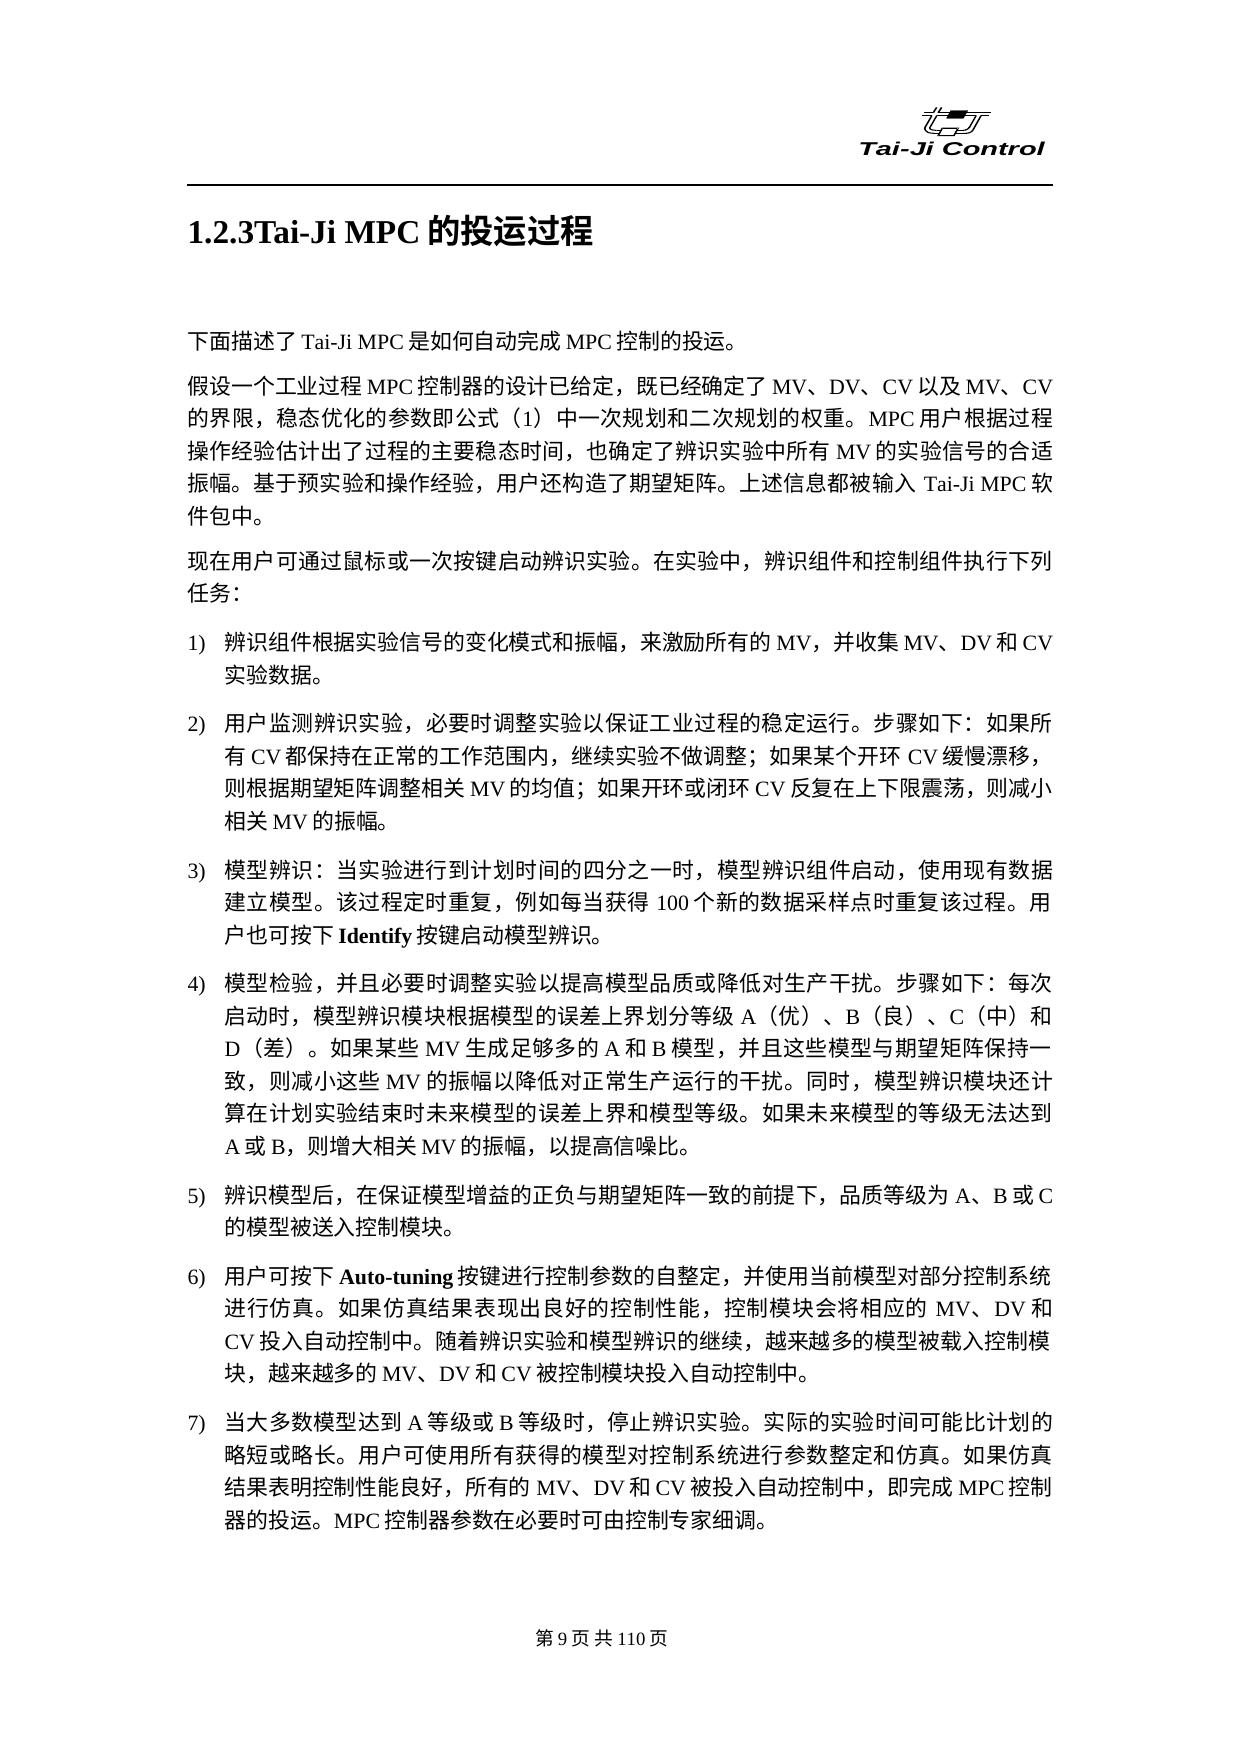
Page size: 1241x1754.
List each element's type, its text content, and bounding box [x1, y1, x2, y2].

list 模型检验，并且必要时调整实验以提高模型品质或降低对生产干扰。步骤如下：每次启动时，模型辨识模块根据模型的误差上界划分等级A（优）、B（良）、C（中）和D（差）。如果某些MV生成足够多的A和B模型，并且这些模型与期望矩阵保持一致，则减小这些MV的振幅以降低对正常生产运行的干扰。同时，模型辨识模块还计算在计划实验结束时未来模型的误差上界和模型等级。如果未来模型的等级无法达到A或B，则增大相关MV的振幅，以提高信噪比。 [187, 966, 1053, 1161]
text 假设一个工业过程MPC控制器的设计已给定，既已经确定了MV、DV、CV以及MV、CV的界限，稳态优化的参数即公式（1）中一次规划和二次规划的权重。MPC用户根据过程操作经验估计出了过程的主要稳态时间，也确定了辨识实验中所有MV的实验信号的合适振幅。基于预实验和操作经验，用户还构造了期望矩阵。上述信息都被输入Tai-Ji MPC软件包中。 [187, 368, 1053, 531]
list 辨识组件根据实验信号的变化模式和振幅，来激励所有的MV，并收集MV、DV和CV实验数据。 [187, 625, 1053, 690]
text 现在用户可通过鼠标或一次按键启动辨识实验。在实验中，辨识组件和控制组件执行下列任务： [187, 543, 1053, 608]
list 当大多数模型达到A等级或B等级时，停止辨识实验。实际的实验时间可能比计划的略短或略长。用户可使用所有获得的模型对控制系统进行参数整定和仿真。如果仿真结果表明控制性能良好，所有的MV、DV和CV被投入自动控制中，即完成MPC控制器的投运。MPC控制器参数在必要时可由控制专家细调。 [187, 1405, 1053, 1535]
list 模型辨识：当实验进行到计划时间的四分之一时，模型辨识组件启动，使用现有数据建立模型。该过程定时重复，例如每当获得100个新的数据采样点时重复该过程。用户也可按下Identify按键启动模型辨识。 [187, 852, 1053, 950]
list 用户可按下Auto-tuning按键进行控制参数的自整定，并使用当前模型对部分控制系统进行仿真。如果仿真结果表现出良好的控制性能，控制模块会将相应的MV、DV和CV投入自动控制中。随着辨识实验和模型辨识的继续，越来越多的模型被载入控制模块，越来越多的MV、DV和CV被控制模块投入自动控制中。 [187, 1258, 1053, 1388]
list 用户监测辨识实验，必要时调整实验以保证工业过程的稳定运行。步骤如下：如果所有CV都保持在正常的工作范围内，继续实验不做调整；如果某个开环CV缓慢漂移，则根据期望矩阵调整相关MV的均值；如果开环或闭环CV反复在上下限震荡，则减小相关MV的振幅。 [187, 706, 1053, 836]
text 下面描述了Tai-Ji MPC是如何自动完成MPC控制的投运。 [187, 323, 1053, 356]
list 辨识模型后，在保证模型增益的正负与期望矩阵一致的前提下，品质等级为A、B或C的模型被送入控制模块。 [187, 1177, 1053, 1242]
subtitle 1.2.3Tai-Ji MPC的投运过程 [187, 196, 1053, 261]
